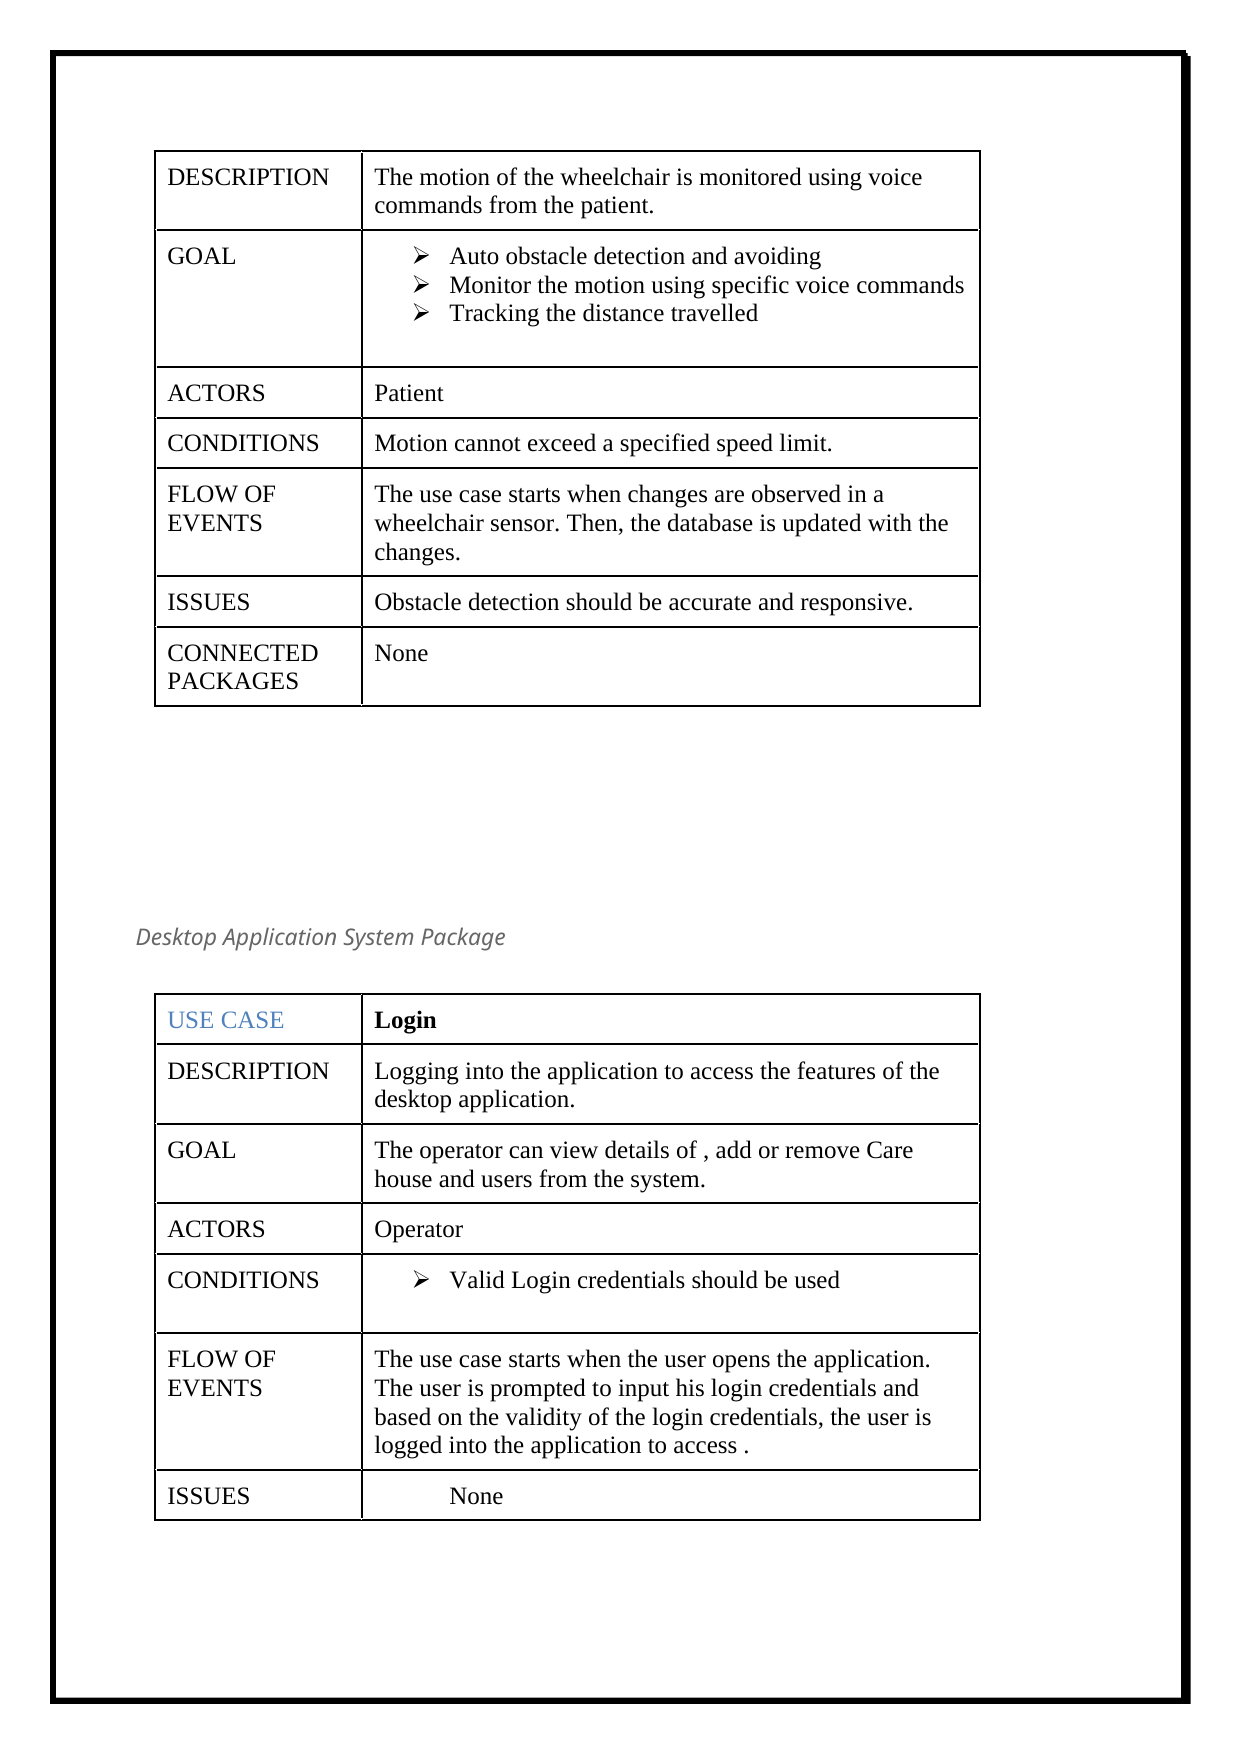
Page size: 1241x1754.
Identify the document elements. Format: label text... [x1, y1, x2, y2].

table_header The motion of the wheelchair is monitored using voice commands from the patient. [363, 152, 979, 229]
table_cell CONNECTED PACKAGES [156, 628, 362, 705]
table_cell DESCRIPTION [156, 1045, 361, 1123]
table_cell ACTORS [156, 1204, 361, 1252]
table_cell The use case starts when the user opens the application. The user is prompted to input his login credentials and based on the validity of the login credentials, the user is logged into the application to access . [363, 1332, 979, 1469]
table_cell Auto obstacle detection and avoiding Monitor the motion using specific voice commands Tracking the distance travelled [363, 229, 980, 366]
table_cell None [362, 626, 979, 705]
table_cell CONDITIONS [156, 419, 361, 467]
table_cell FLOW OF EVENTS [156, 1334, 361, 1469]
table_cell GOAL [156, 231, 361, 366]
table_cell None [362, 1469, 979, 1519]
table_cell Patient [363, 366, 979, 416]
table_cell Operator [363, 1202, 979, 1252]
table_cell Logging into the application to access the features of the desktop application. [363, 1043, 979, 1123]
table_cell GOAL [156, 1125, 361, 1202]
table_header Login [363, 995, 979, 1043]
table_header USE CASE [156, 995, 361, 1043]
table_cell The operator can view details of , add or remove Care house and users from the system. [363, 1123, 979, 1202]
subtitle Desktop Application System Package [135, 921, 1181, 953]
table_cell FLOW OF EVENTS [156, 469, 361, 575]
table_header DESCRIPTION [156, 152, 361, 229]
table_cell CONDITIONS [156, 1255, 361, 1332]
table_cell Obstacle detection should be accurate and responsive. [363, 575, 979, 626]
table_cell ISSUES [156, 577, 361, 626]
table_cell ISSUES [156, 1471, 362, 1519]
table_cell Valid Login credentials should be used [363, 1253, 979, 1332]
table_cell Motion cannot exceed a specified speed limit. [363, 416, 979, 467]
table_cell The use case starts when changes are observed in a wheelchair sensor. Then, the database is updated with the changes. [363, 467, 979, 575]
table_cell ACTORS [156, 368, 361, 416]
